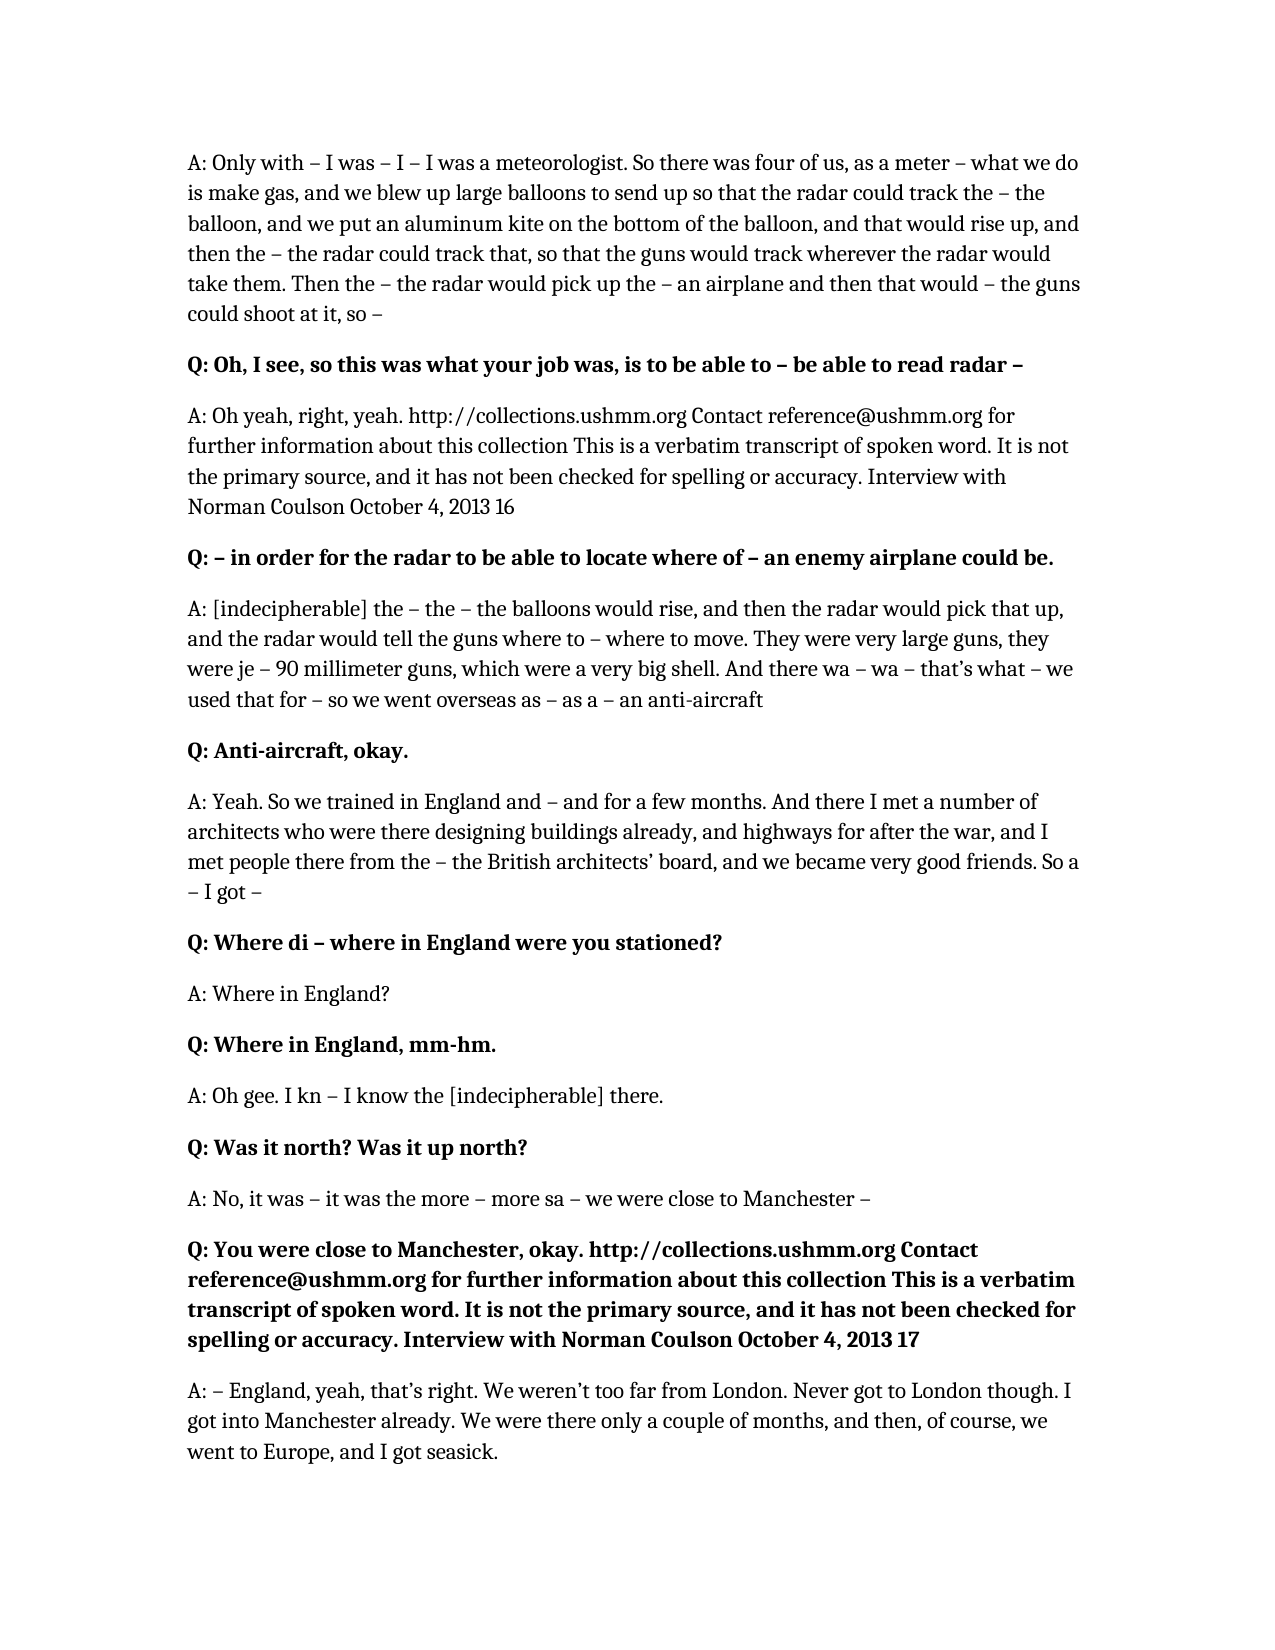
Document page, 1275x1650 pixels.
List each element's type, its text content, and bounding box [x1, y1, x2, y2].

text A: – England, yeah, that’s right. We weren’t too far from London. Never got to London though. I got into Manchester already. We were there only a couple of months, and then, of course, we went to Europe, and I got seasick. [187, 1378, 1087, 1465]
text Q: You were close to Manchester, okay. http://collections.ushmm.org Contact reference@ushmm.org for further information about this collection This is a verbatim transcript of spoken word. It is not the primary source, and it has not been checked for spelling or accuracy. Interview with Norman Coulson October 4, 2013 17 [187, 1236, 1087, 1353]
text Q: Where di – where in England were you stationed? [187, 930, 1087, 957]
text A: Where in England? [187, 981, 1087, 1008]
text A: [indecipherable] the – the – the balloons would rise, and then the radar would pick that up, and the radar would tell the guns where to – where to move. They were very large guns, they were je – 90 millimeter guns, which were a very big shell. And there wa – wa – that’s what – we used that for – so we went overseas as – as a – an anti-aircraft [187, 596, 1087, 713]
text A: Oh yeah, right, yeah. http://collections.ushmm.org Contact reference@ushmm.org for further information about this collection This is a verbatim transcript of spoken word. It is not the primary source, and it has not been checked for spelling or accuracy. Interview with Norman Coulson October 4, 2013 16 [187, 403, 1087, 520]
text Q: Oh, I see, so this was what your job was, is to be able to – be able to read radar – [187, 352, 1087, 378]
text A: Only with – I was – I – I was a meteorologist. So there was four of us, as a meter – what we do is make gas, and we blew up large balloons to send up so that the radar could track the – the balloon, and we put an aluminum kite on the bottom of the balloon, and that would rise up, and then the – the radar could track that, so that the guns would track wherever the radar would take them. Then the – the radar would pick up the – an airplane and then that would – the guns could shoot at it, so – [187, 150, 1087, 327]
text A: No, it was – it was the more – more sa – we were close to Manchester – [187, 1185, 1087, 1212]
text A: Yeah. So we trained in England and – and for a few months. And there I met a number of architects who were there designing buildings already, and highways for after the war, and I met people there from the – the British architects’ board, and we became very good friends. So a – I got – [187, 788, 1087, 906]
text Q: Was it north? Was it up north? [187, 1134, 1087, 1161]
text Q: Where in England, mm-hm. [187, 1032, 1087, 1059]
text Q: Anti-aircraft, okay. [187, 737, 1087, 764]
text A: Oh gee. I kn – I know the [indecipherable] there. [187, 1083, 1087, 1110]
text Q: – in order for the radar to be able to locate where of – an enemy airplane could be. [187, 545, 1087, 571]
